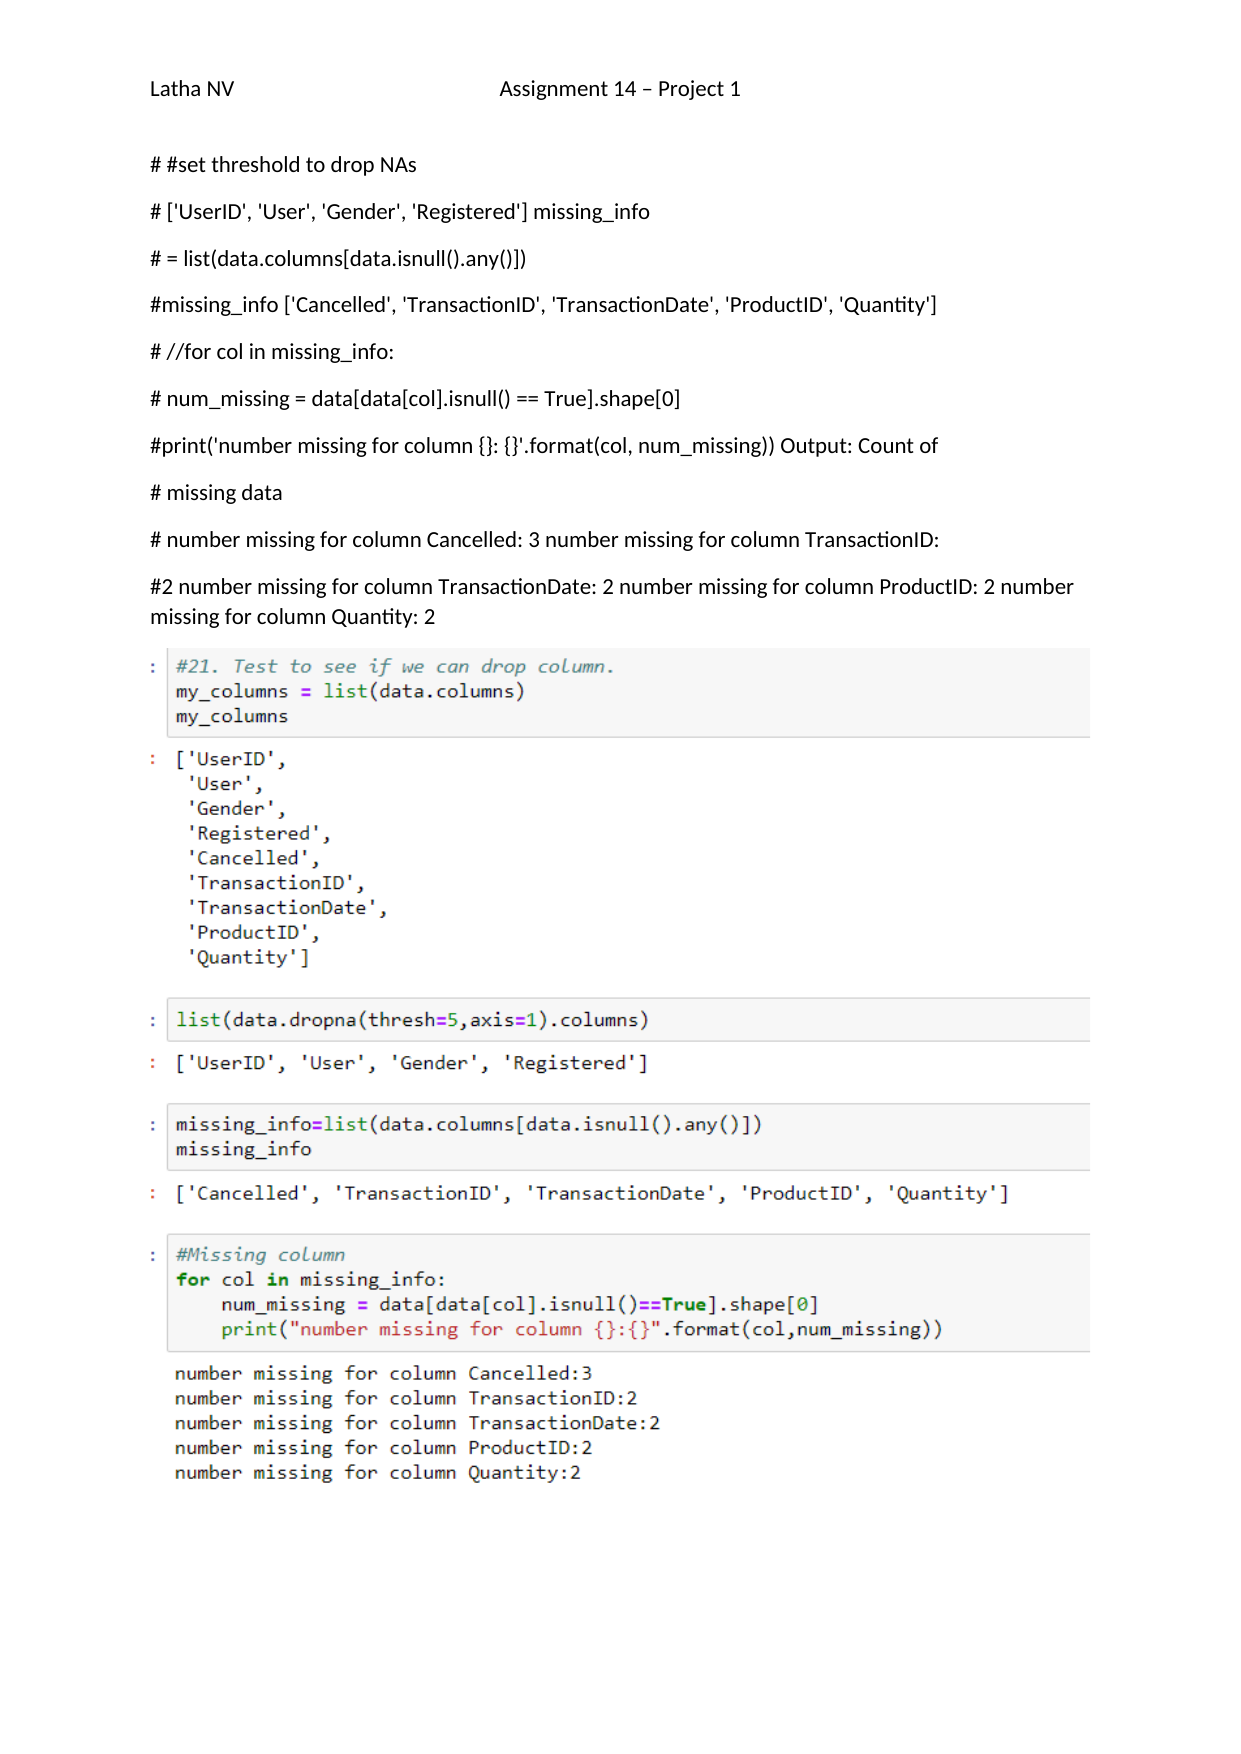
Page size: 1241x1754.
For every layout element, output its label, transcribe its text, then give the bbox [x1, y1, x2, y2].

text # #set threshold to drop NAs [150, 150, 1090, 178]
text # missing data [150, 478, 1090, 506]
text #print('number missing for column {}: {}'.format(col, num_missing)) Output: Count of [150, 431, 1090, 459]
text #missing_info ['Cancelled', 'TransactionID', 'TransactionDate', 'ProductID', 'Quantity'] [150, 291, 1090, 319]
text # ['UserID', 'User', 'Gender', 'Registered'] missing_info [150, 197, 1090, 225]
text # //for col in missing_info: [150, 337, 1090, 366]
picture [150, 648, 1091, 1492]
text # = list(data.columns[data.isnull().any()]) [150, 244, 1090, 272]
text # num_missing = data[data[col].isnull() == True].shape[0] [150, 384, 1090, 412]
text #2 number missing for column TransactionDate: 2 number missing for column ProductID: 2 number missing for column Quantity: 2 [150, 572, 1090, 630]
text # number missing for column Cancelled: 3 number missing for column TransactionID: [150, 525, 1090, 553]
